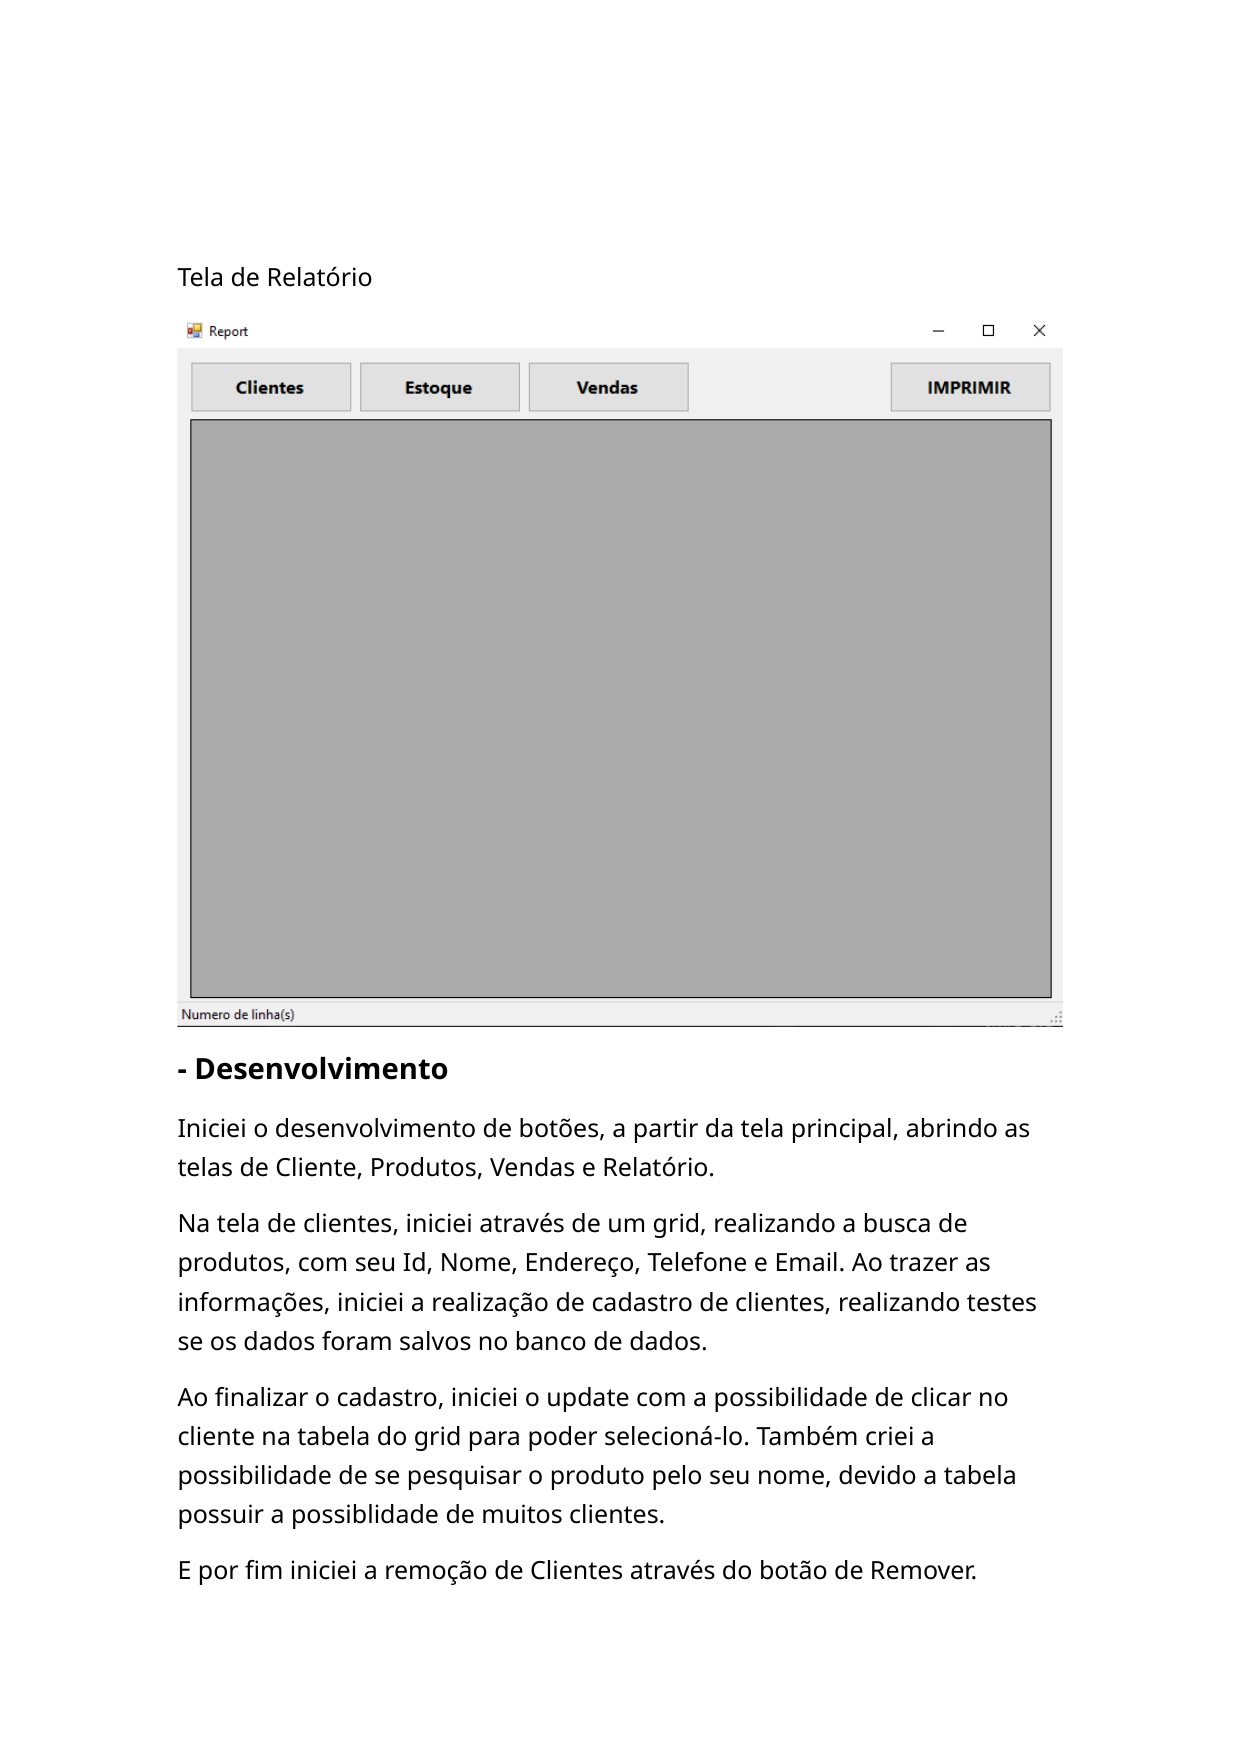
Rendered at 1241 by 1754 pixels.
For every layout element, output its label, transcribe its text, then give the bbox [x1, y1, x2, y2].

picture [177, 315, 1063, 1027]
text Ao finalizar o cadastro, iniciei o update com a possibilidade de clicar no cliente na tabela do grid para poder selecioná-lo. Também criei a possibilidade de se pesquisar o produto pelo seu nome, devido a tabela possuir a possiblidade de muitos clientes. [177, 1379, 1063, 1531]
text - Desenvolvimento [177, 1049, 1063, 1088]
text Na tela de clientes, iniciei através de um grid, realizando a busca de produtos, com seu Id, Nome, Endereço, Telefone e Email. Ao trazer as informações, iniciei a realização de cadastro de clientes, realizando testes se os dados foram salvos no banco de dados. [177, 1206, 1063, 1357]
text Iniciei o desenvolvimento de botões, a partir da tela principal, abrindo as telas de Cliente, Produtos, Vendas e Relatório. [177, 1111, 1063, 1184]
text Tela de Relatório [177, 259, 1063, 293]
text E por fim iniciei a remoção de Clientes através do botão de Remover. [177, 1553, 1063, 1587]
